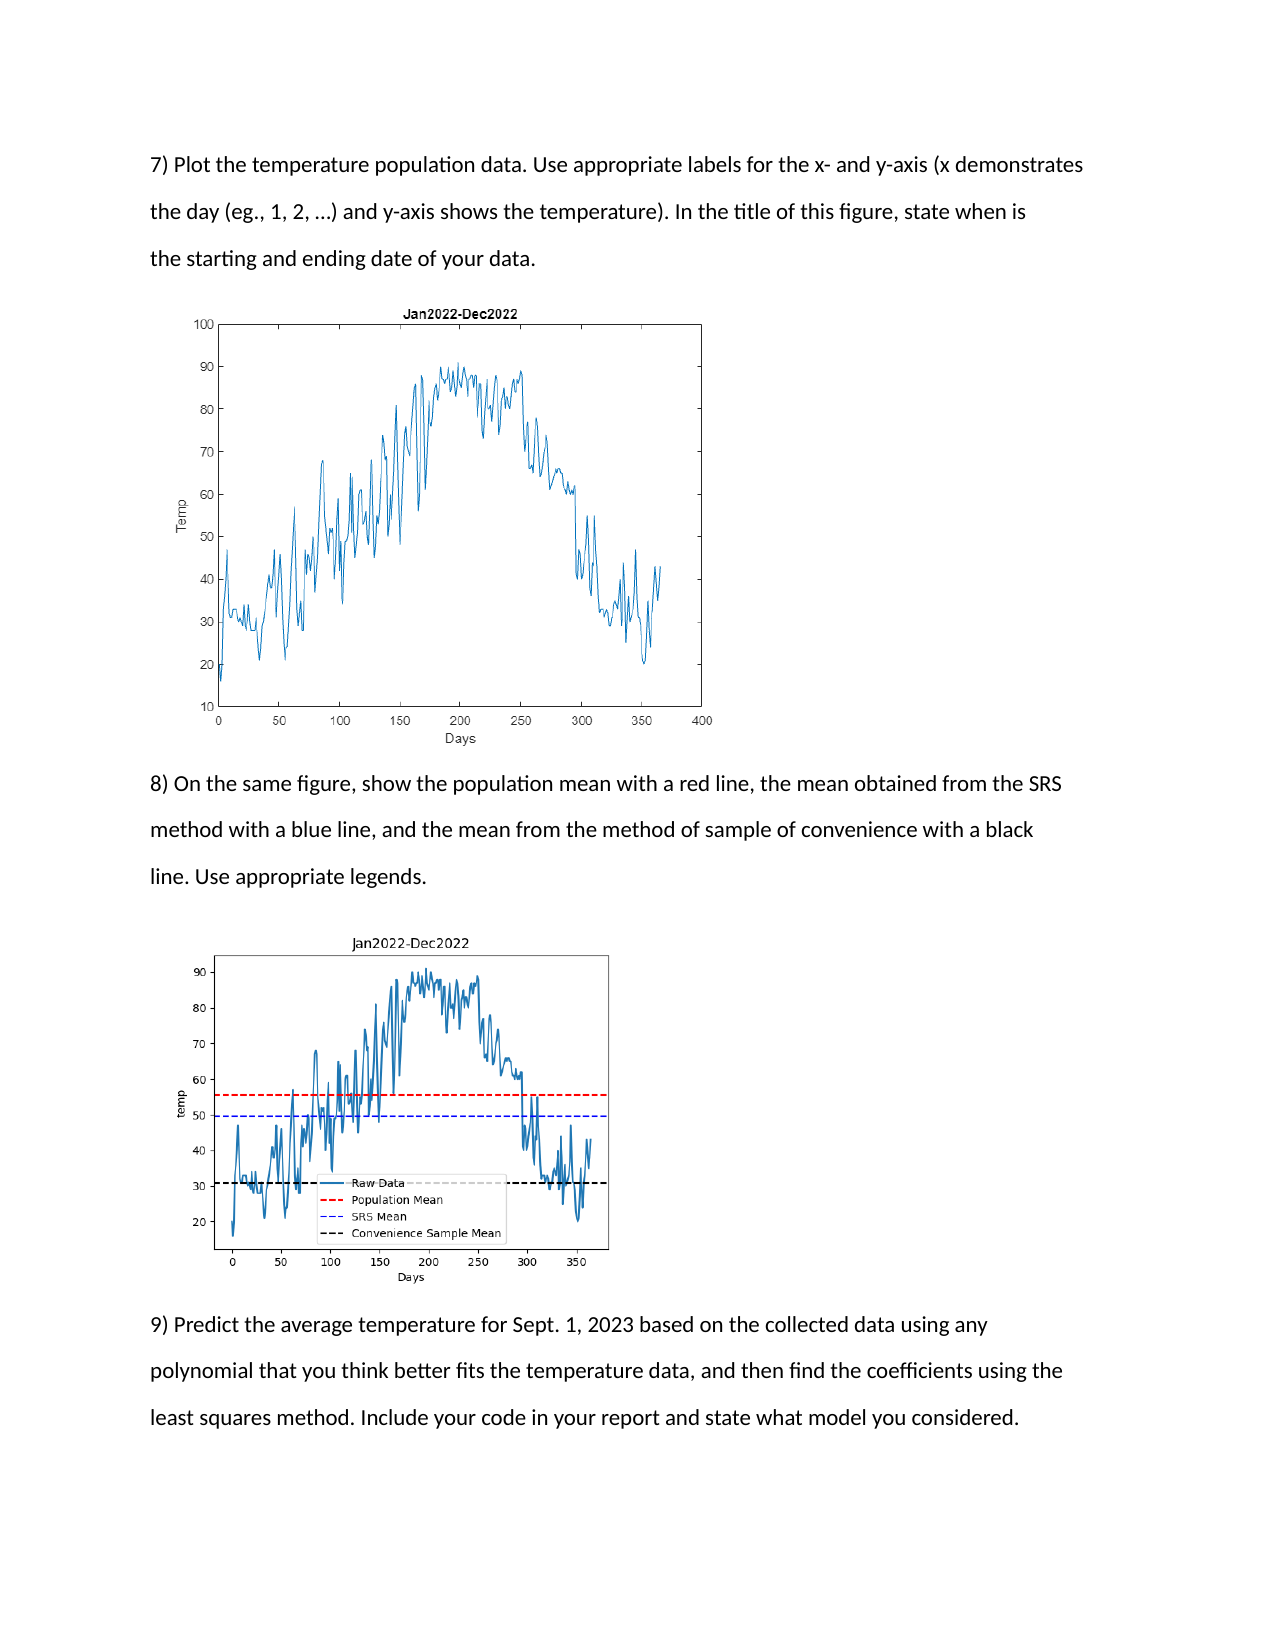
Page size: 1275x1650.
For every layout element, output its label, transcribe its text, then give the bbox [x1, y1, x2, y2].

text method with a blue line, and the mean from the method of sample of convenience with a black [150, 816, 1125, 843]
text the day (eg., 1, 2, …) and y-axis shows the temperature). In the title of this figure, state when is [150, 197, 1125, 225]
text 9) Predict the average temperature for Sept. 1, 2023 based on the collected data using any [150, 1310, 1125, 1338]
picture [150, 290, 748, 750]
picture [150, 909, 659, 1291]
text least squares method. Include your code in your report and state what model you considered. [150, 1403, 1125, 1431]
text the starting and ending date of your data. [150, 244, 1125, 272]
text line. Use appropriate legends. [150, 862, 1125, 890]
text polynomial that you think better fits the temperature data, and then find the coefficients using the [150, 1357, 1125, 1384]
text 8) On the same figure, show the population mean with a red line, the mean obtained from the SRS [150, 769, 1125, 797]
text 7) Plot the temperature population data. Use appropriate labels for the x- and y-axis (x demonstrates [150, 150, 1125, 178]
